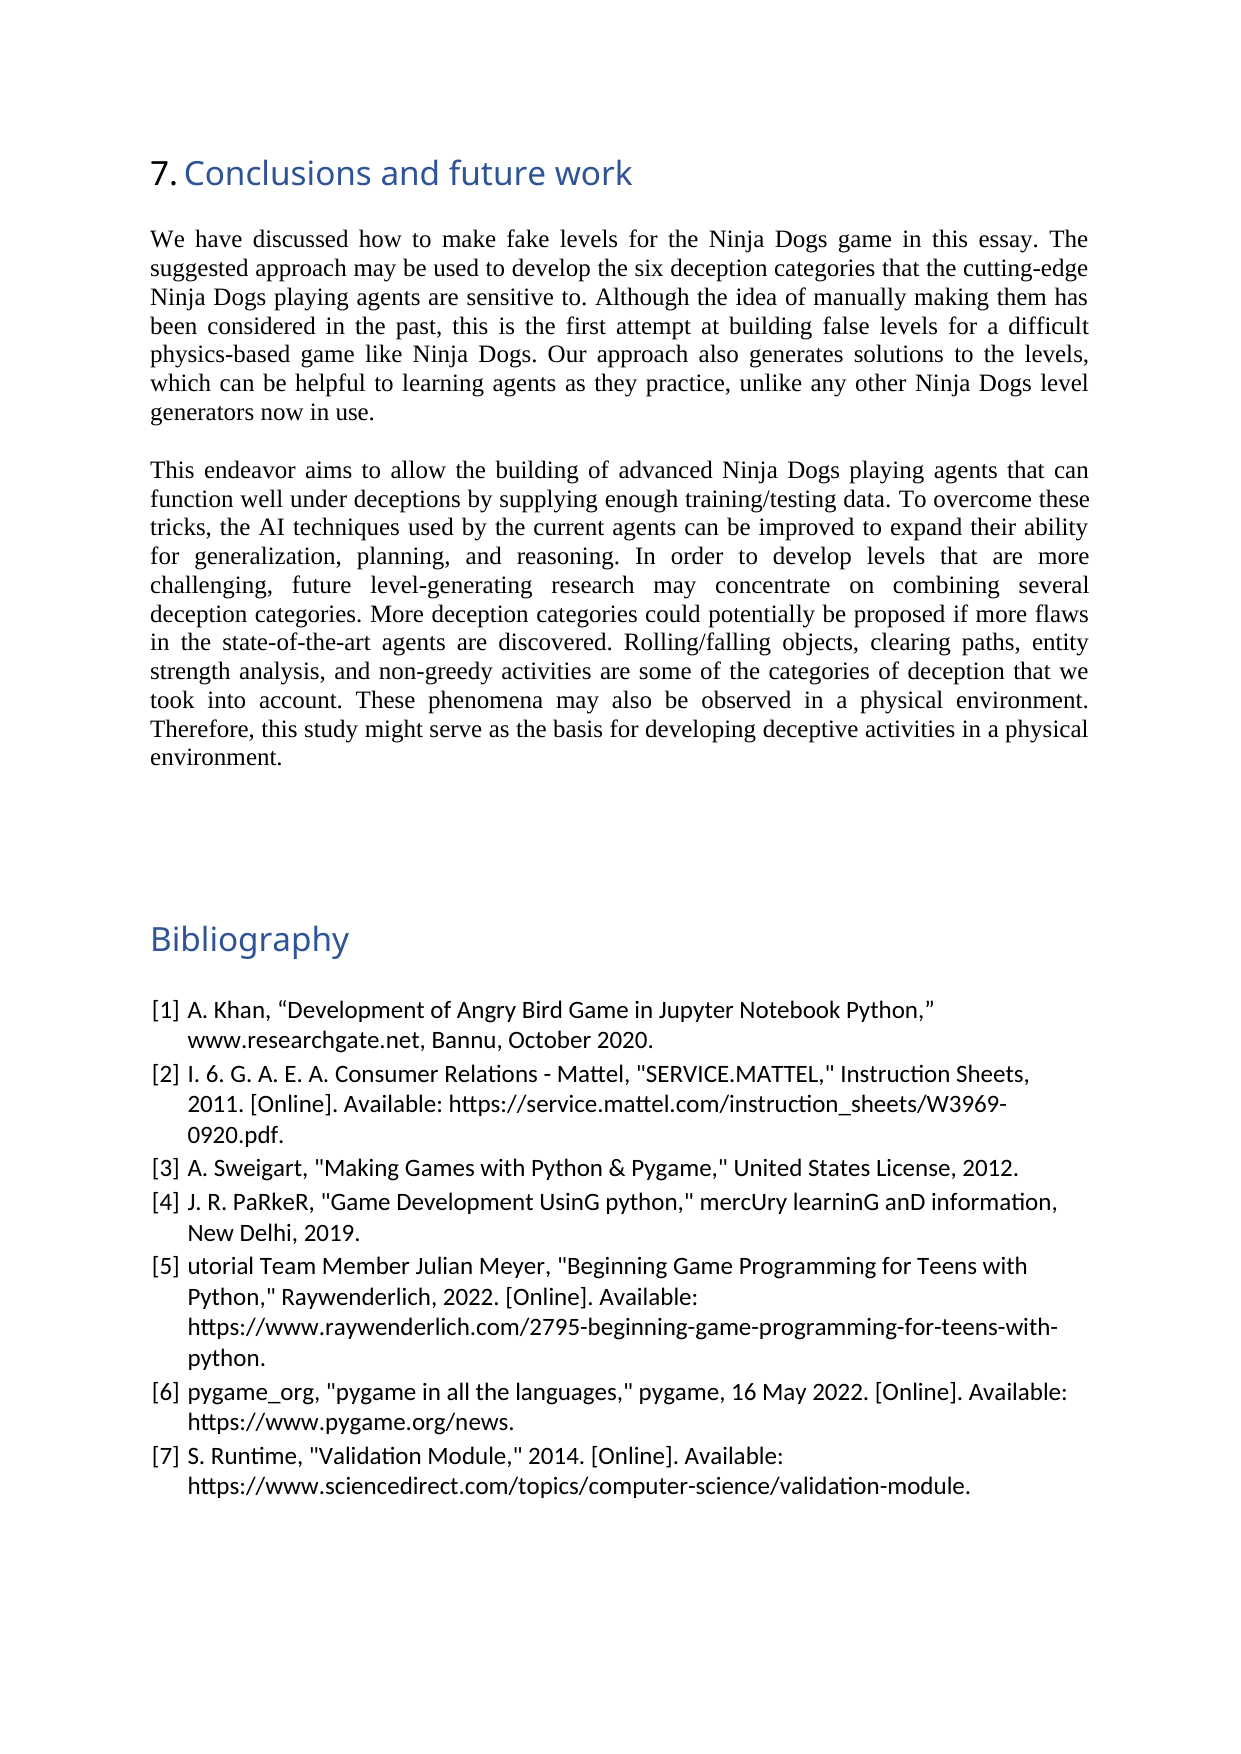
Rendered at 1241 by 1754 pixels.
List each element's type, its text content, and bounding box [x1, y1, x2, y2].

text This endeavor aims to allow the building of advanced Ninja Dogs playing agents that can function well under deceptions by supplying enough training/testing data. To overcome these tricks, the AI techniques used by the current agents can be improved to expand their ability for generalization, planning, and reasoning. In order to develop levels that are more challenging, future level-generating research may concentrate on combining several deception categories. More deception categories could potentially be proposed if more flaws in the state-of-the-art agents are discovered. Rolling/falling objects, clearing paths, entity strength analysis, and non-greedy activities are some of the categories of deception that we took into account. These phenomena may also be observed in a physical environment. Therefore, this study might serve as the basis for developing deceptive activities in a physical environment. [150, 455, 1090, 771]
subtitle 7. Conclusions and future work [150, 150, 1090, 195]
text We have discussed how to make fake levels for the Ninja Dogs game in this essay. The suggested approach may be used to develop the six deception categories that the cutting-edge Ninja Dogs playing agents are sensitive to. Although the idea of manually making them has been considered in the past, this is the first attempt at building false levels for a difficult physics-based game like Ninja Dogs. Our approach also generates solutions to the levels, which can be helpful to learning agents as they practice, unlike any other Ninja Dogs level generators now in use. [150, 224, 1090, 426]
